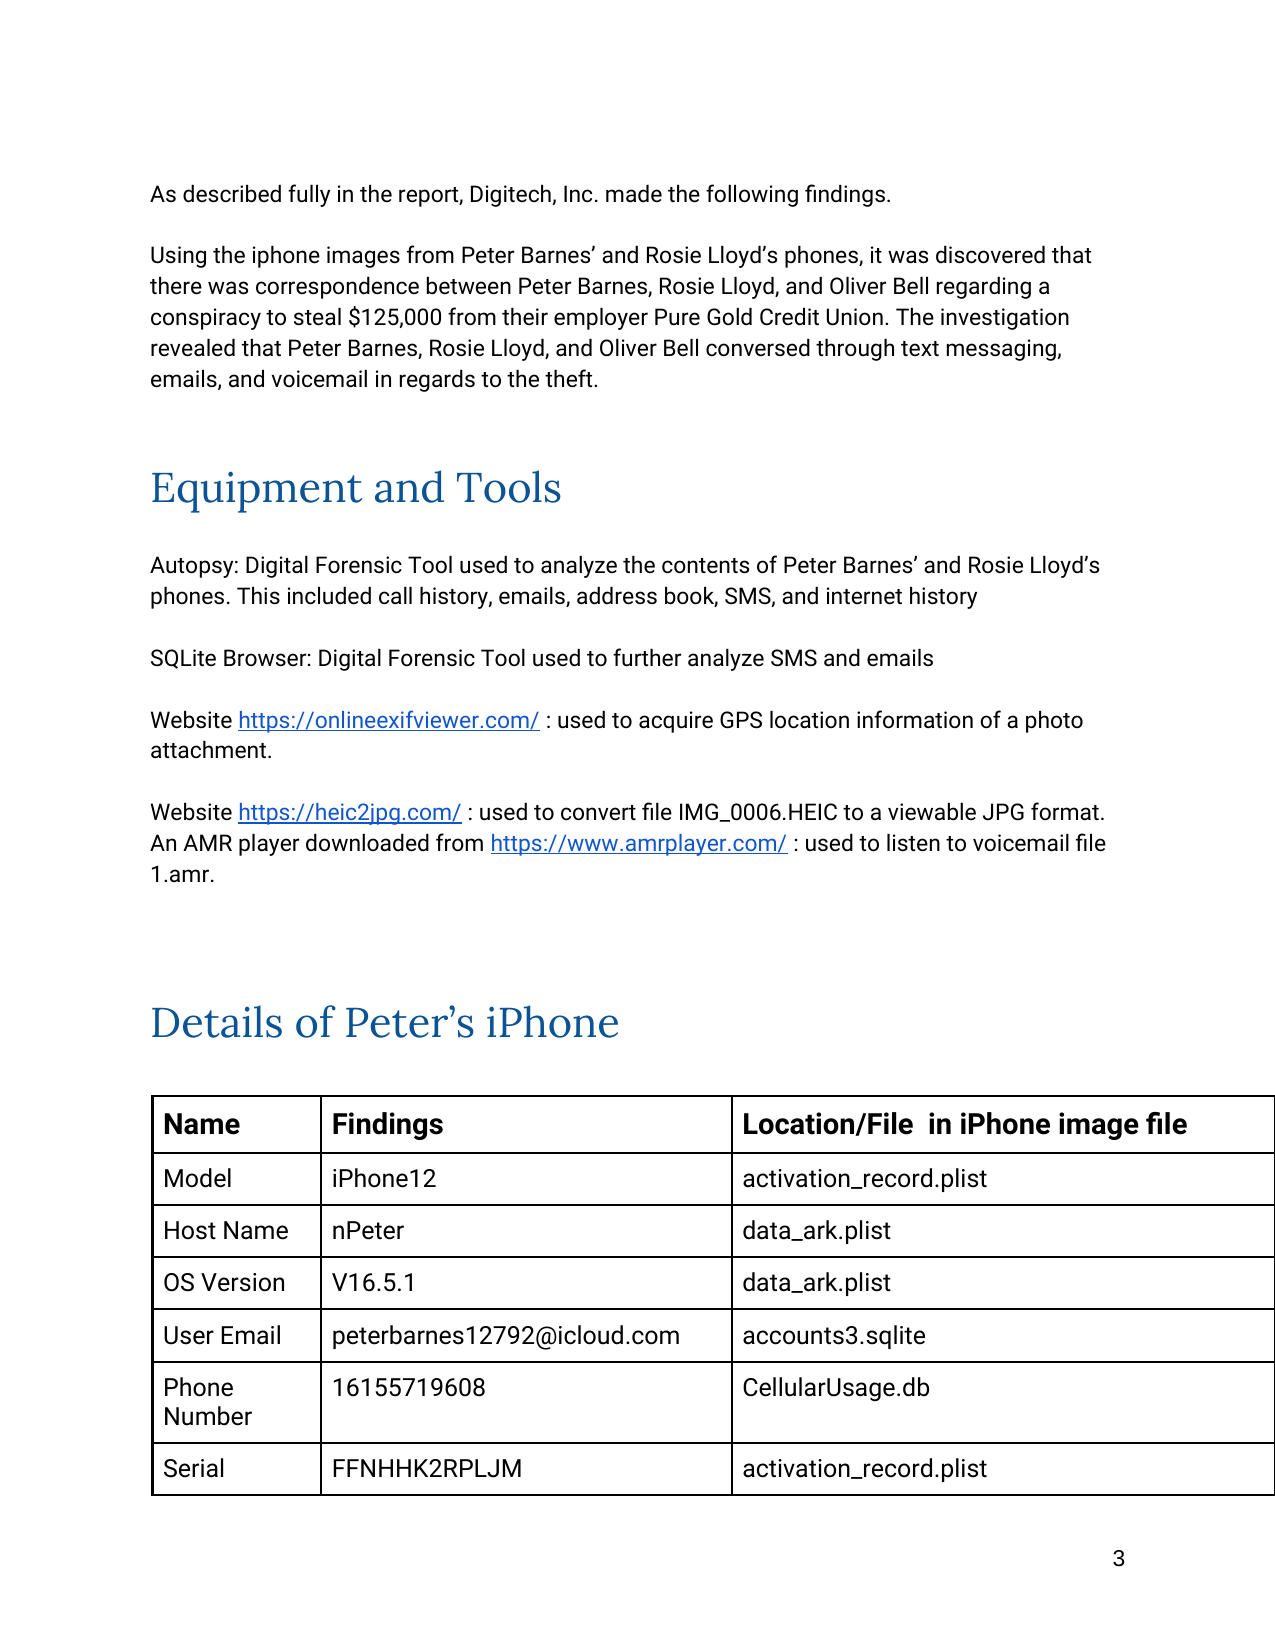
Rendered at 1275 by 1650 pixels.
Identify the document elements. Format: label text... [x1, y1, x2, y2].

table_cell nPeter [322, 1206, 731, 1256]
table_cell Phone Number [154, 1363, 320, 1442]
text Website https://heic2jpg.com/ : used to convert file IMG_0006.HEIC to a viewable JPG format. [150, 799, 1125, 826]
table_cell data_ark.plist [733, 1206, 1274, 1256]
table_cell V16.5.1 [322, 1258, 731, 1308]
table_header Location/File in iPhone image file [733, 1097, 1274, 1152]
subtitle Equipment and Tools [150, 461, 1125, 514]
table_cell 16155719608 [322, 1363, 731, 1442]
table_cell activation_record.plist [733, 1154, 1274, 1204]
text Using the iphone images from Peter Barnes’ and Rosie Lloyd’s phones, it was discovered that there was correspondence between Peter Barnes, Rosie Lloyd, and Oliver Bell regarding a conspiracy to steal $125,000 from their employer Pure Gold Credit Union. The investigation revealed that Peter Barnes, Rosie Lloyd, and Oliver Bell conversed through text messaging, emails, and voicemail in regards to the theft. [150, 242, 1125, 393]
table_cell Serial Number [154, 1444, 320, 1494]
table_cell Model [154, 1154, 320, 1204]
table_cell accounts3.sqlite [733, 1310, 1274, 1361]
text An AMR player downloaded from https://www.amrplayer.com/ : used to listen to voicemail file 1.amr. [150, 830, 1125, 888]
table_header Name [154, 1097, 320, 1152]
table_cell CellularUsage.db [733, 1363, 1274, 1442]
table_cell OS Version [154, 1258, 320, 1308]
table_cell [733, 1444, 1274, 1494]
table_cell data_ark.plist [733, 1258, 1274, 1308]
table_cell User Email [154, 1310, 320, 1361]
text Autopsy: Digital Forensic Tool used to analyze the contents of Peter Barnes’ and Rosie Lloyd’s phones. This included call history, emails, address book, SMS, and internet history [150, 553, 1125, 610]
table_cell Host Name [154, 1206, 320, 1256]
table_cell peterbarnes12792@icloud.com [322, 1310, 731, 1361]
text SQLite Browser: Digital Forensic Tool used to further analyze SMS and emails [150, 645, 1125, 672]
table_header Findings [322, 1097, 731, 1152]
subtitle Details of Peter’s iPhone [150, 995, 1125, 1048]
table_cell iPhone12 [322, 1154, 731, 1204]
text Website https://onlineexifviewer.com/ : used to acquire GPS location information of a photo attachment. [150, 707, 1125, 764]
text As described fully in the report, Digitech, Inc. made the following findings. [150, 181, 1125, 208]
table_cell FFNHHK2RPLJM [322, 1444, 731, 1494]
